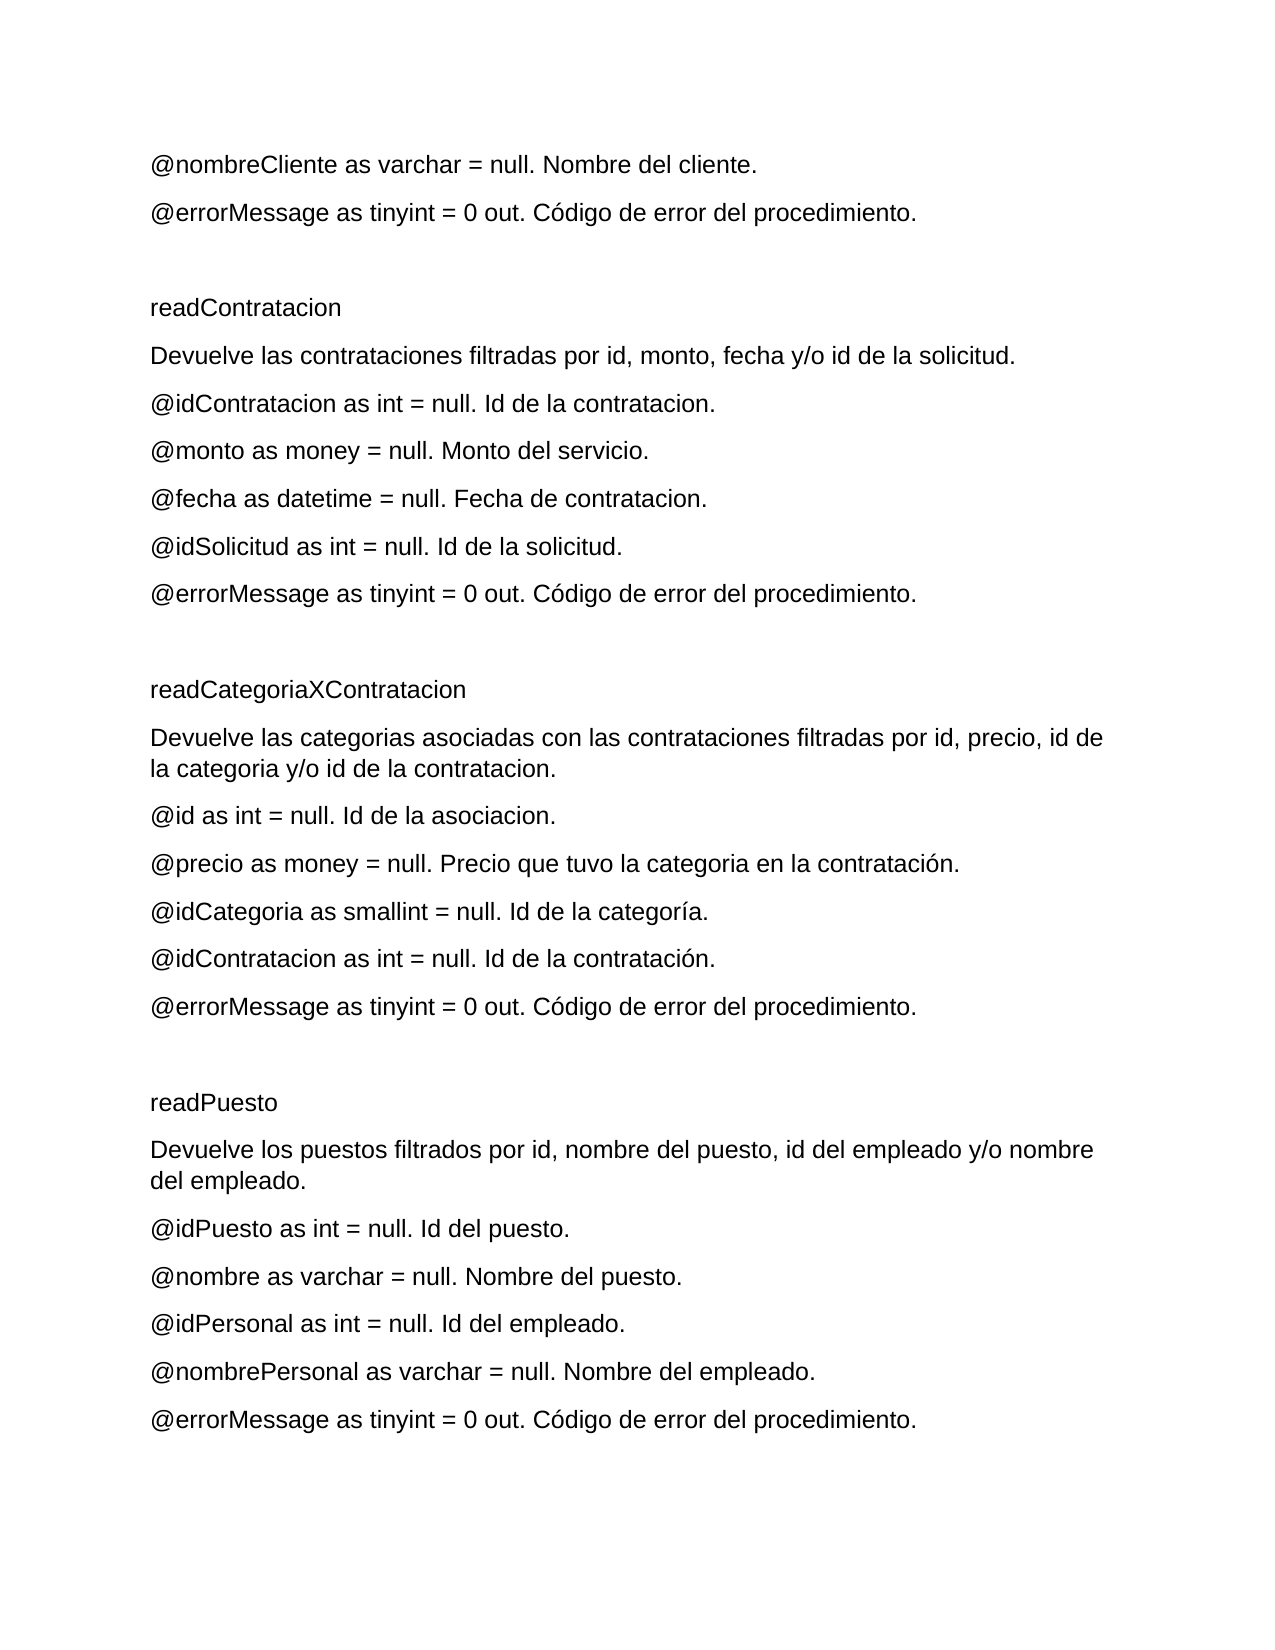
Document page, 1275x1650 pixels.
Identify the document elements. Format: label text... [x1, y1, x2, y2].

text @nombrePersonal as varchar = null. Nombre del empleado. [150, 1357, 1125, 1386]
text readCategoriaXContratacion [150, 675, 1125, 703]
text @errorMessage as tinyint = 0 out. Código de error del procedimiento. [150, 579, 1125, 608]
text @idContratacion as int = null. Id de la contratación. [150, 944, 1125, 973]
text @precio as money = null. Precio que tuvo la categoria en la contratación. [150, 849, 1125, 878]
text @idSolicitud as int = null. Id de la solicitud. [150, 532, 1125, 560]
text @errorMessage as tinyint = 0 out. Código de error del procedimiento. [150, 198, 1125, 226]
text Devuelve las contrataciones filtradas por id, monto, fecha y/o id de la solicitud. [150, 341, 1125, 369]
text @errorMessage as tinyint = 0 out. Código de error del procedimiento. [150, 992, 1125, 1021]
text @nombre as varchar = null. Nombre del puesto. [150, 1262, 1125, 1290]
text @fecha as datetime = null. Fecha de contratacion. [150, 484, 1125, 513]
text @idContratacion as int = null. Id de la contratacion. [150, 388, 1125, 417]
text @id as int = null. Id de la asociacion. [150, 801, 1125, 830]
text Devuelve las categorias asociadas con las contrataciones filtradas por id, precio, id de la categoria y/o id de la contratacion. [150, 722, 1125, 782]
text @idPersonal as int = null. Id del empleado. [150, 1309, 1125, 1338]
text Devuelve los puestos filtrados por id, nombre del puesto, id del empleado y/o nombre del empleado. [150, 1135, 1125, 1195]
text @errorMessage as tinyint = 0 out. Código de error del procedimiento. [150, 1405, 1125, 1433]
text readContratacion [150, 293, 1125, 322]
text @idCategoria as smallint = null. Id de la categoría. [150, 897, 1125, 925]
text @idPuesto as int = null. Id del puesto. [150, 1214, 1125, 1243]
text readPuesto [150, 1087, 1125, 1116]
text @monto as money = null. Monto del servicio. [150, 436, 1125, 465]
text @nombreCliente as varchar = null. Nombre del cliente. [150, 150, 1125, 179]
